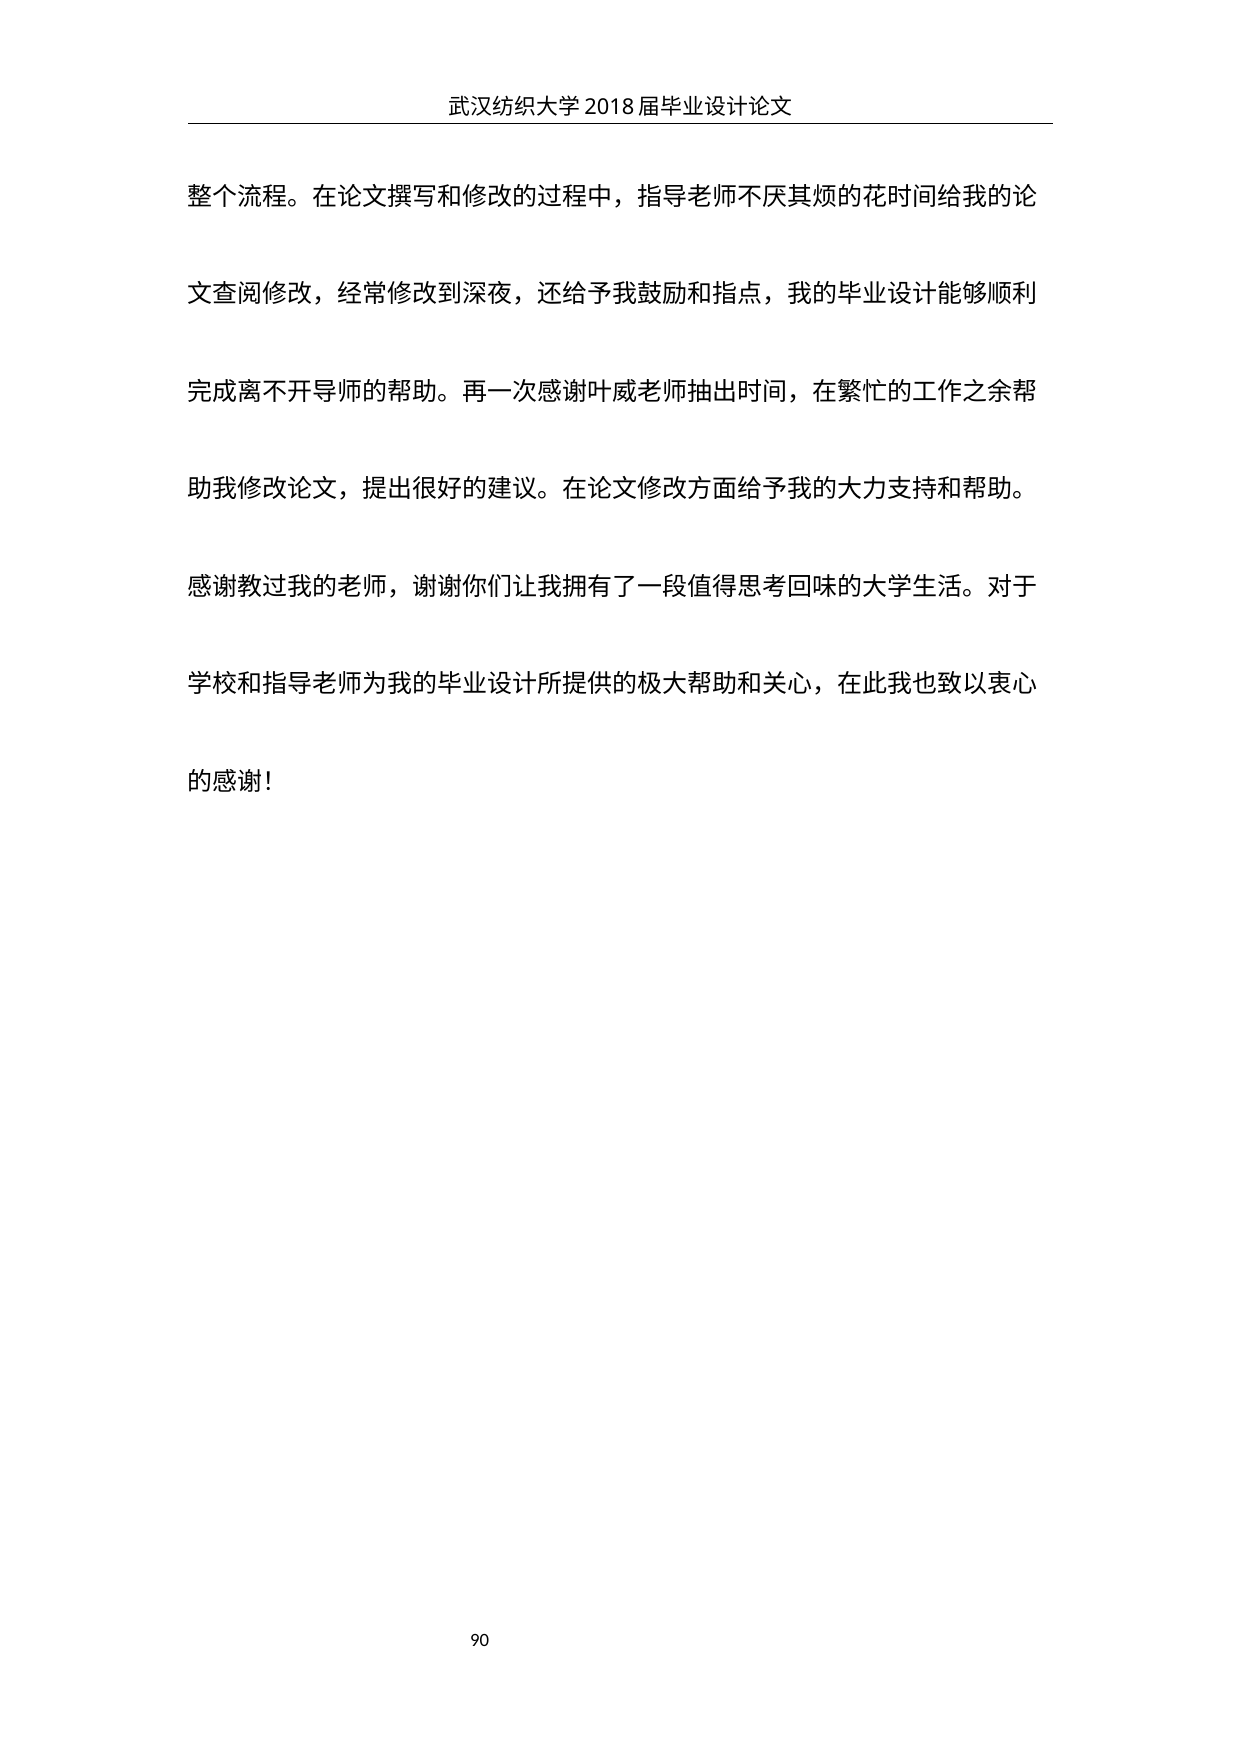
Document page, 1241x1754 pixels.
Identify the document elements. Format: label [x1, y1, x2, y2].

text [187, 162, 1053, 812]
